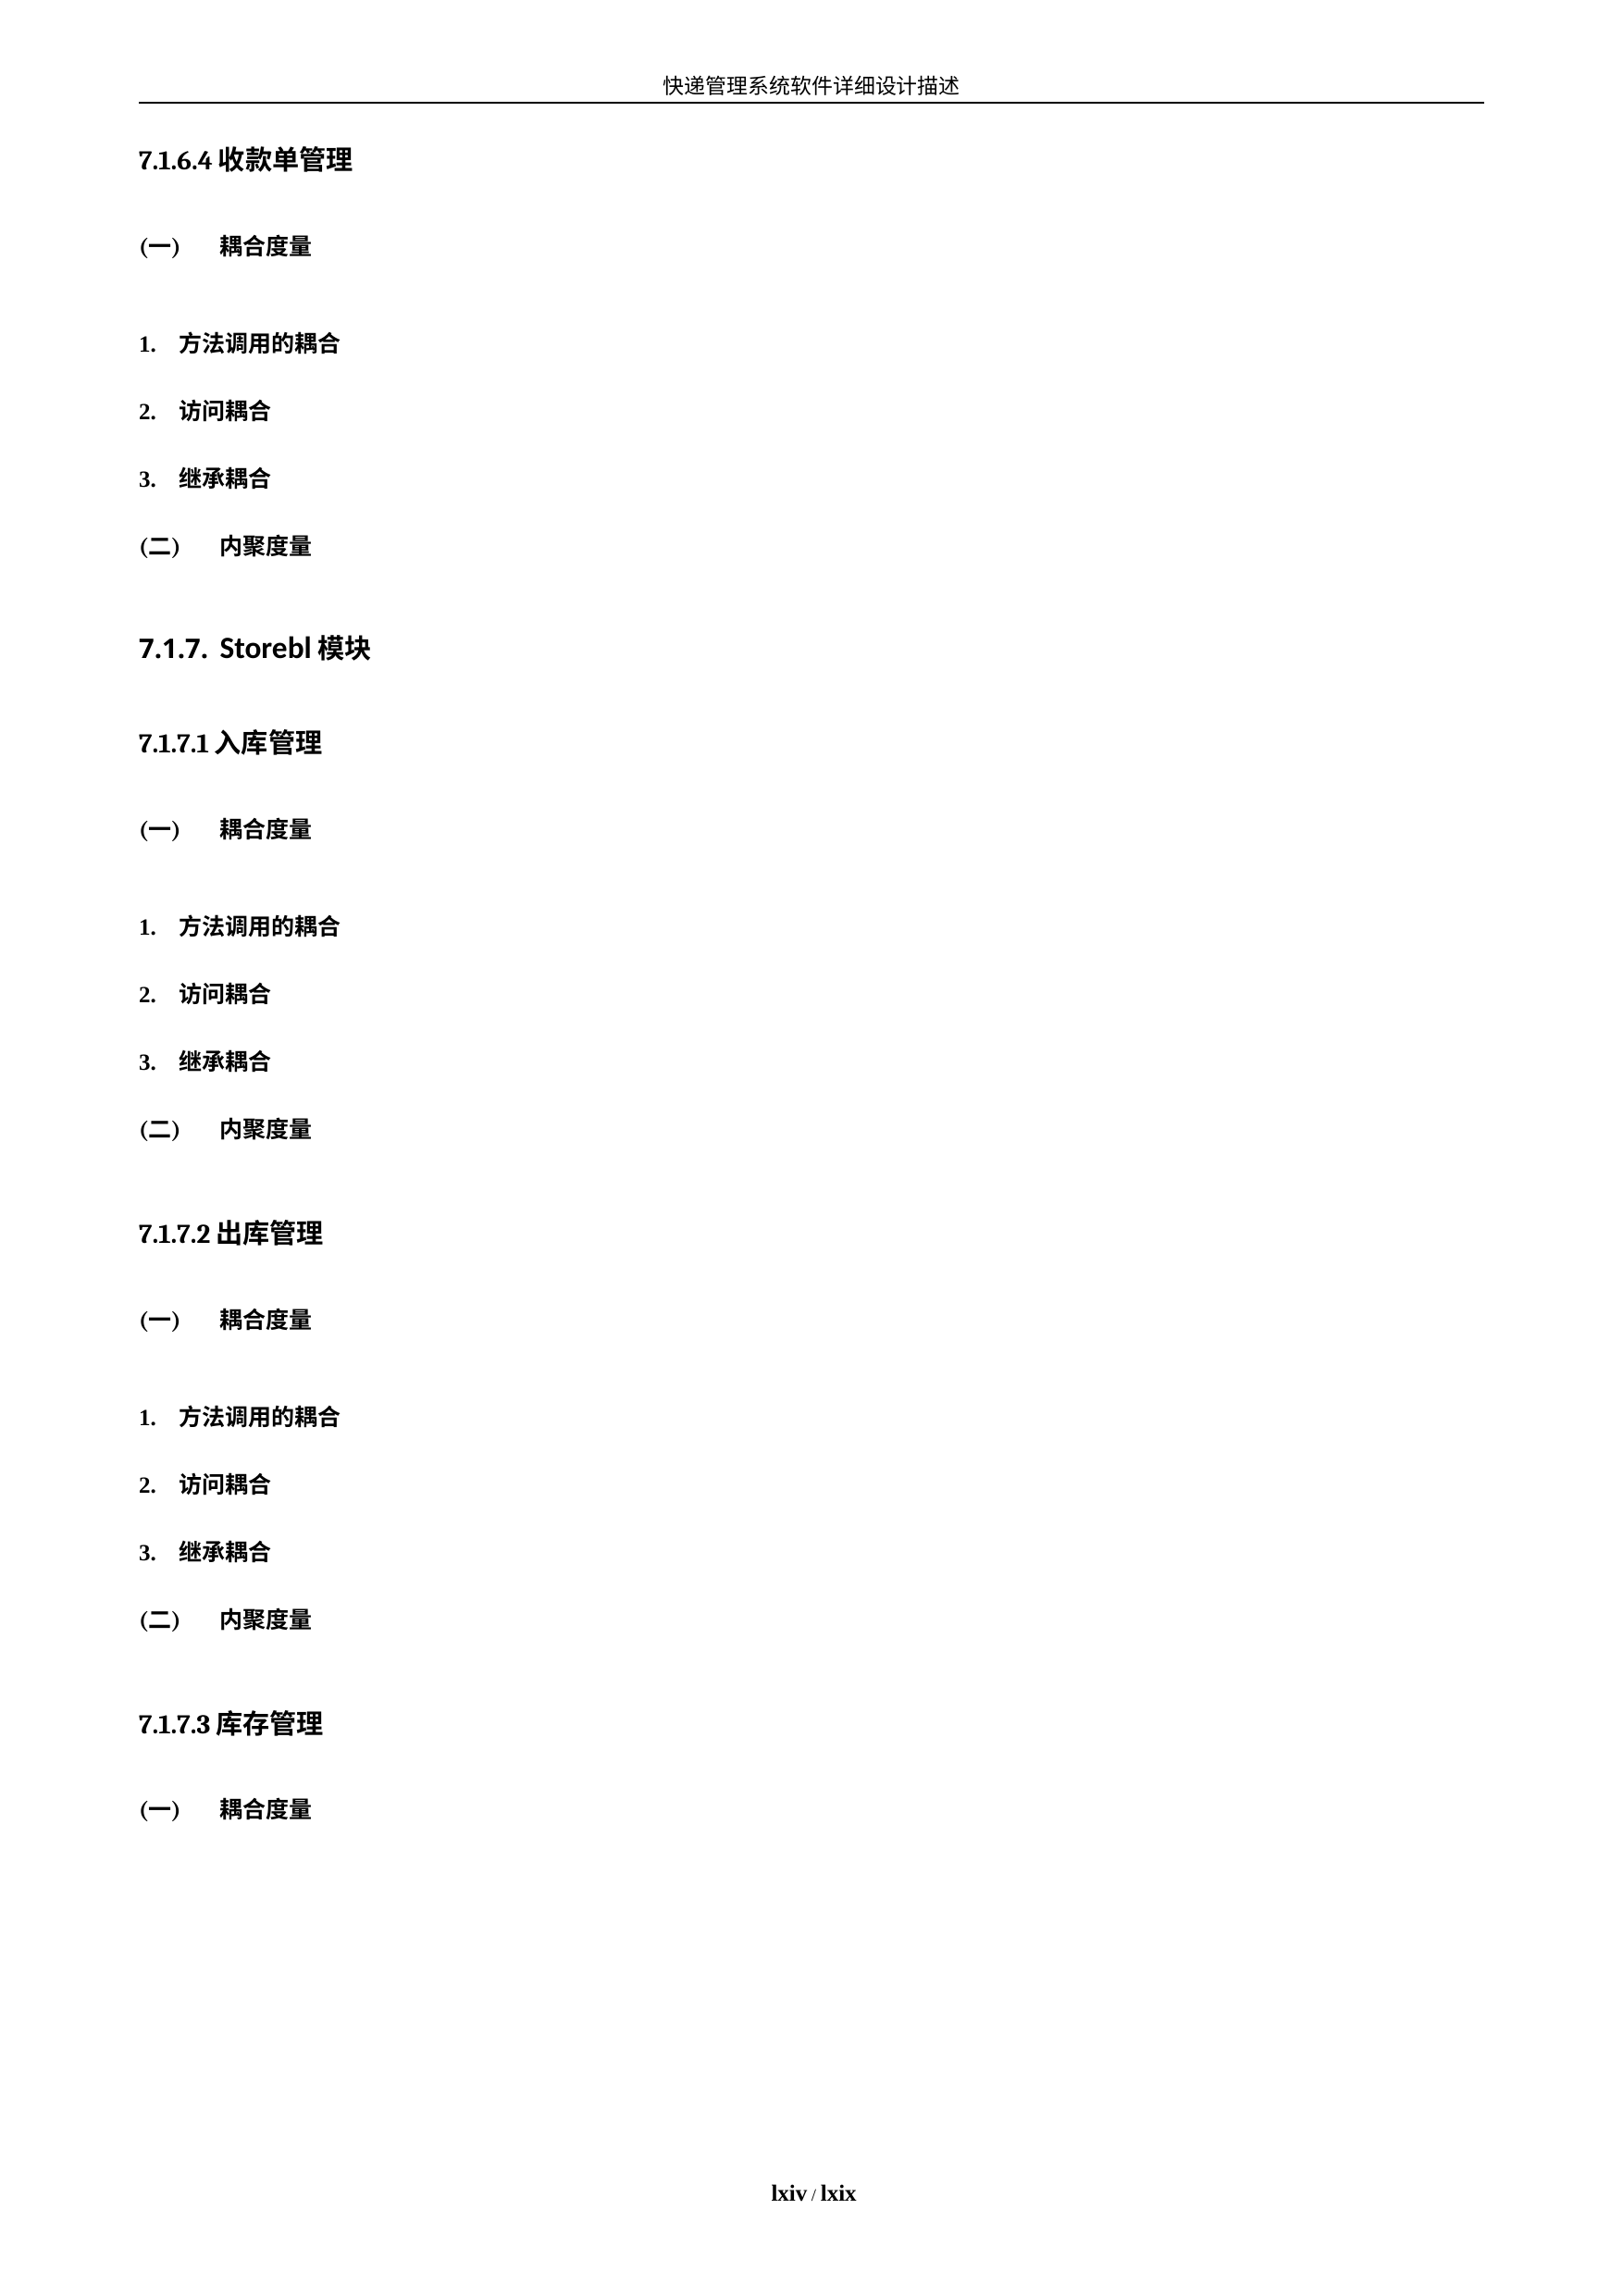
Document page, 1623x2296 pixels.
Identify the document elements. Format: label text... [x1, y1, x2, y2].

subtitle 内聚度量 [139, 1601, 1484, 1635]
subtitle 内聚度量 [139, 1111, 1484, 1145]
subtitle 方法调用的耦合 [139, 908, 1484, 941]
subtitle 访问耦合 [139, 1466, 1484, 1499]
subtitle 耦合度量 [139, 228, 1484, 261]
subtitle 方法调用的耦合 [139, 325, 1484, 358]
subtitle 7.1.7.1入库管理 [139, 722, 1484, 761]
subtitle 7.1.6.4收款单管理 [139, 139, 1484, 178]
subtitle 方法调用的耦合 [139, 1398, 1484, 1432]
subtitle 继承耦合 [139, 1533, 1484, 1567]
subtitle Storebl模块 [139, 627, 1484, 666]
subtitle 耦合度量 [139, 1301, 1484, 1334]
subtitle 访问耦合 [139, 975, 1484, 1010]
subtitle 内聚度量 [139, 528, 1484, 562]
subtitle 继承耦合 [139, 460, 1484, 494]
subtitle 继承耦合 [139, 1043, 1484, 1077]
subtitle 7.1.7.3库存管理 [139, 1702, 1484, 1742]
subtitle 7.1.7.2出库管理 [139, 1212, 1484, 1251]
subtitle 耦合度量 [139, 811, 1484, 844]
subtitle 耦合度量 [139, 1792, 1484, 1825]
subtitle 访问耦合 [139, 392, 1484, 427]
